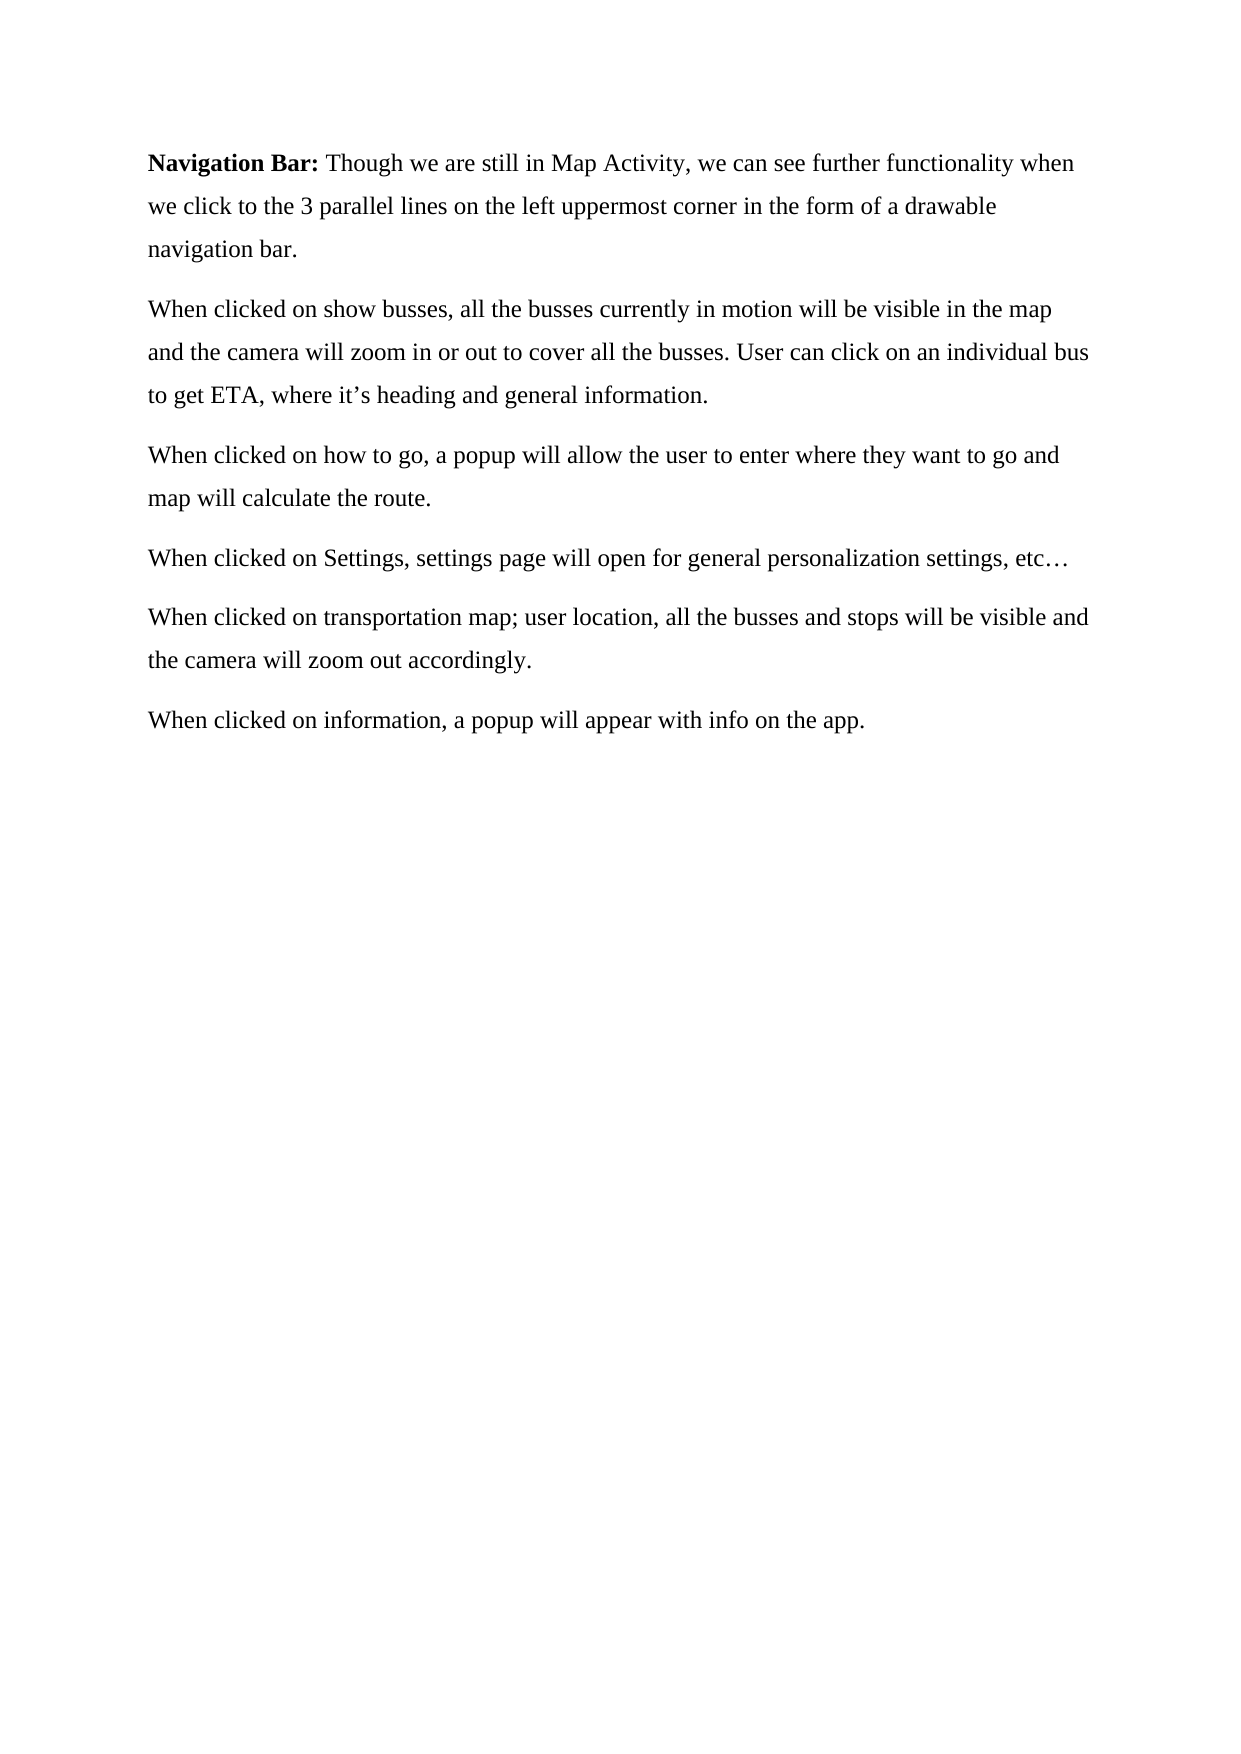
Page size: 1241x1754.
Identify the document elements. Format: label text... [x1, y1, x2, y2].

text When clicked on how to go, a popup will allow the user to enter where they want to go and map will calculate the route. [148, 440, 1093, 512]
text When clicked on information, a popup will appear with info on the app. [148, 705, 1093, 734]
text When clicked on Settings, settings page will open for general personalization settings, etc… [148, 543, 1093, 571]
text When clicked on show busses, all the busses currently in motion will be visible in the map and the camera will zoom in or out to cover all the busses. User can click on an individual bus to get ETA, where it’s heading and general information. [148, 294, 1093, 409]
text When clicked on transportation map; user location, all the busses and stops will be visible and the camera will zoom out accordingly. [148, 602, 1093, 674]
text Navigation Bar: Though we are still in Map Activity, we can see further functionality when we click to the 3 parallel lines on the left uppermost corner in the form of a drawable navigation bar. [148, 148, 1093, 263]
